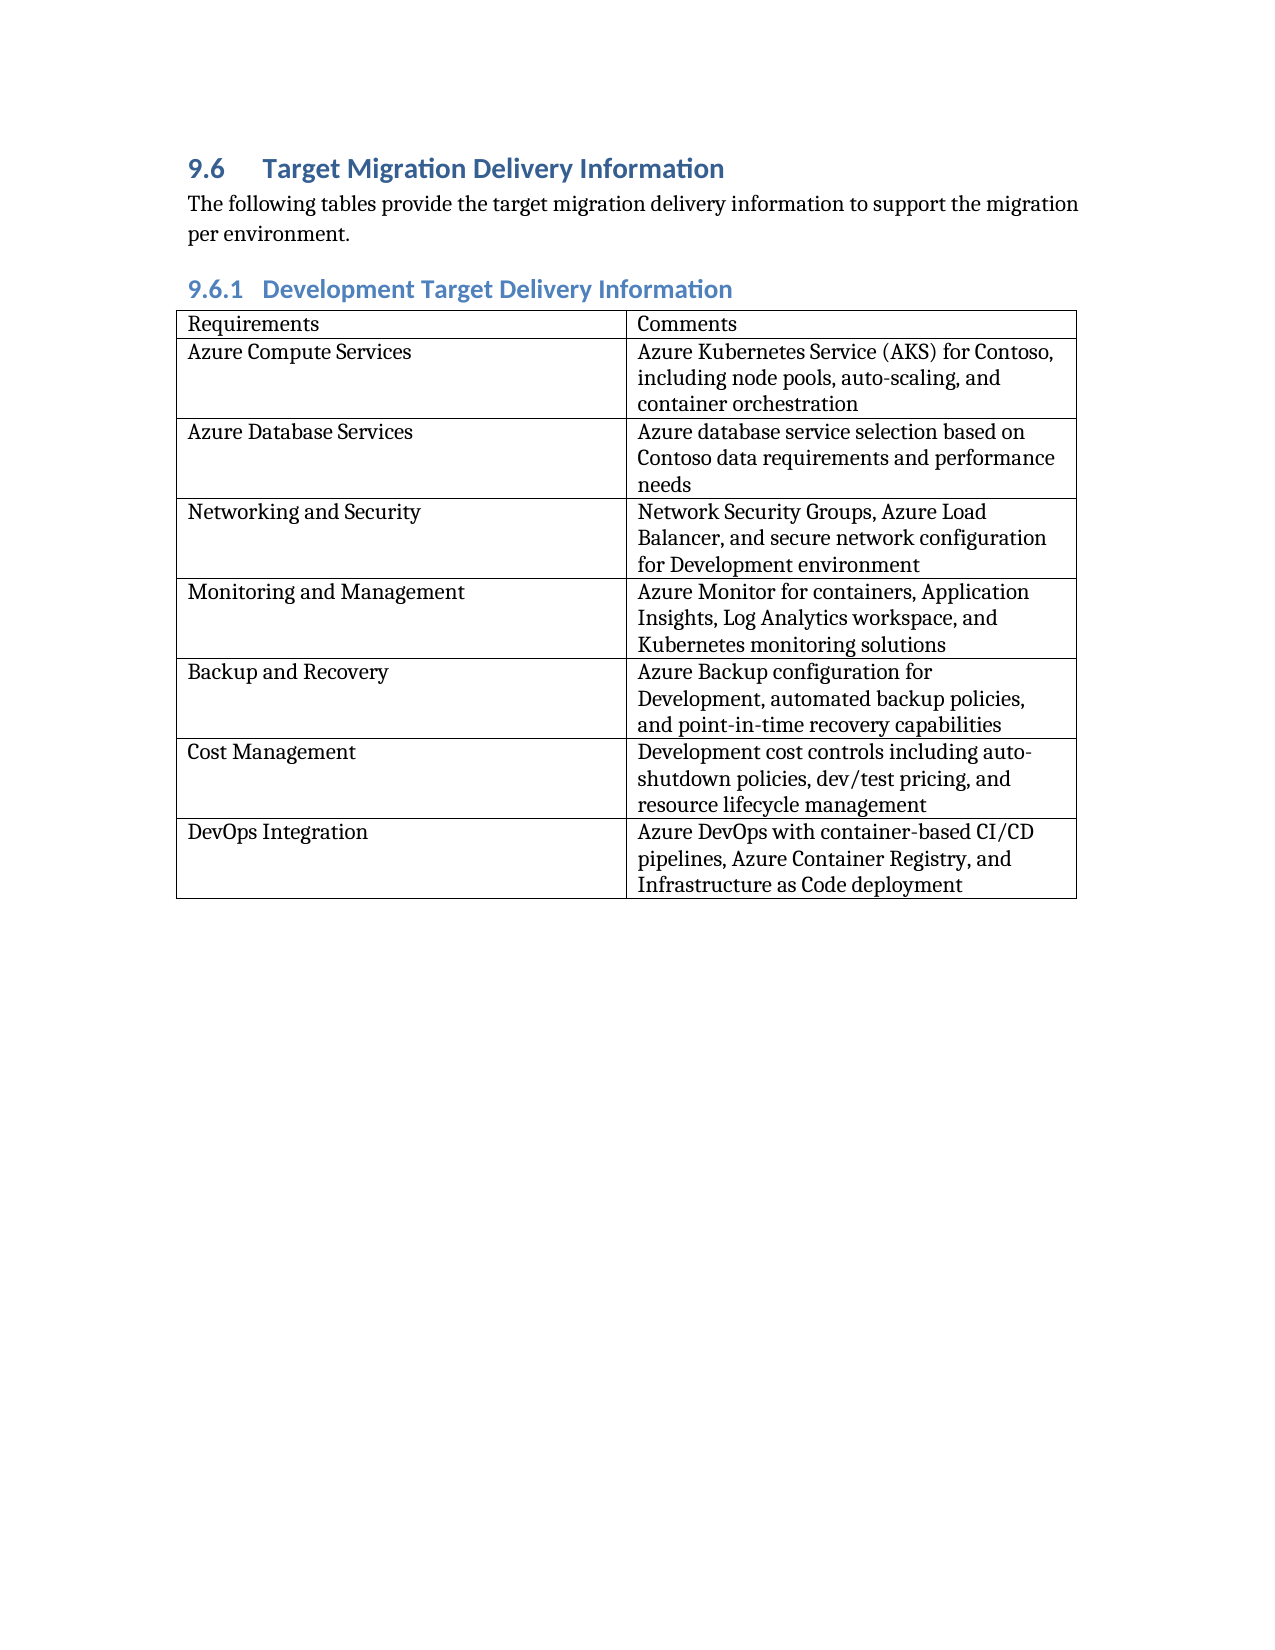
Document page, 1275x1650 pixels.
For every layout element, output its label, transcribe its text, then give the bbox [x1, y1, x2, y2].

table_cell Azure Backup configuration for Development, automated backup policies, and point-in-time recovery capabilities [627, 659, 1076, 738]
table_cell Azure Database Services [177, 419, 626, 498]
table_cell Development cost controls including auto-shutdown policies, dev/test pricing, and resource lifecycle management [627, 739, 1076, 818]
table_cell Network Security Groups, Azure Load Balancer, and secure network configuration for Development environment [627, 499, 1076, 578]
subtitle 9.6 Target Migration Delivery Information [187, 150, 1087, 186]
table_cell DevOps Integration [177, 819, 626, 898]
table_cell Networking and Security [177, 499, 626, 578]
table_cell Azure DevOps with container-based CI/CD pipelines, Azure Container Registry, and Infrastructure as Code deployment [627, 819, 1076, 898]
table_cell Azure database service selection based on Contoso data requirements and performance needs [627, 419, 1076, 498]
table_header Requirements [177, 311, 626, 337]
table_cell Monitoring and Management [177, 579, 626, 658]
table_cell Azure Kubernetes Service (AKS) for Contoso, including node pools, auto-scaling, and container orchestration [627, 339, 1076, 418]
table_cell Cost Management [177, 739, 626, 818]
text The following tables provide the target migration delivery information to support the migration per environment. [187, 191, 1087, 247]
table_header Comments [627, 311, 1076, 337]
table_cell Azure Compute Services [177, 339, 626, 418]
subtitle 9.6.1 Development Target Delivery Information [187, 272, 1087, 305]
table_cell Azure Monitor for containers, Application Insights, Log Analytics workspace, and Kubernetes monitoring solutions [627, 579, 1076, 658]
table_cell Backup and Recovery [177, 659, 626, 738]
